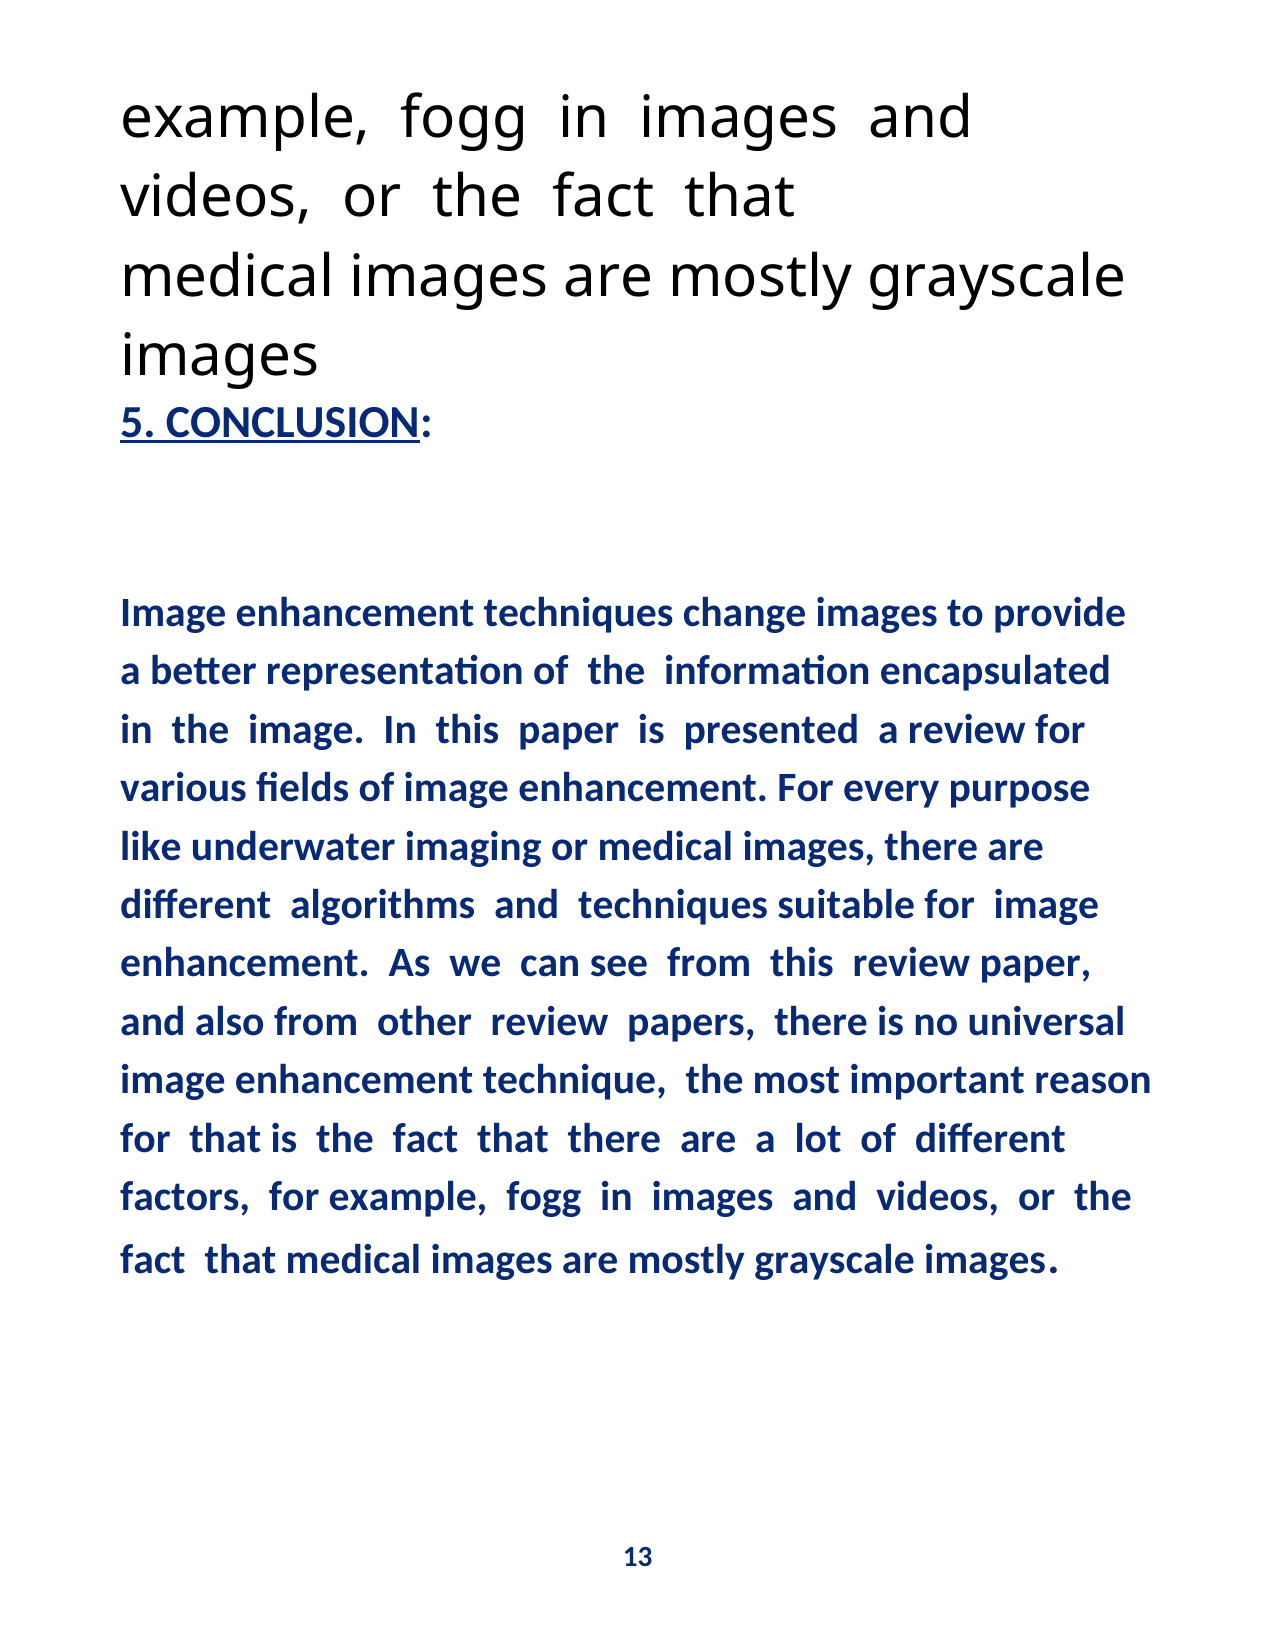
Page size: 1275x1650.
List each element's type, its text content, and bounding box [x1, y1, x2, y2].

text medical images are mostly grayscale images [120, 234, 1155, 393]
text example, fogg in images and videos, or the fact that [120, 75, 1155, 234]
text 5. CONCLUSION: [120, 393, 1155, 449]
text Image enhancement techniques change images to provide a better representation of the information encapsulated in the image. In this paper is presented a review for various fields of image enhancement. For every purpose like underwater imaging or medical images, there are different algorithms and techniques suitable for image enhancement. As we can see from this review paper, and also from other review papers, there is no universal image enhancement technique, the most important reason for that is the fact that there are a lot of different factors, for example, fogg in images and videos, or the fact that medical images are mostly grayscale images. [120, 586, 1155, 1285]
